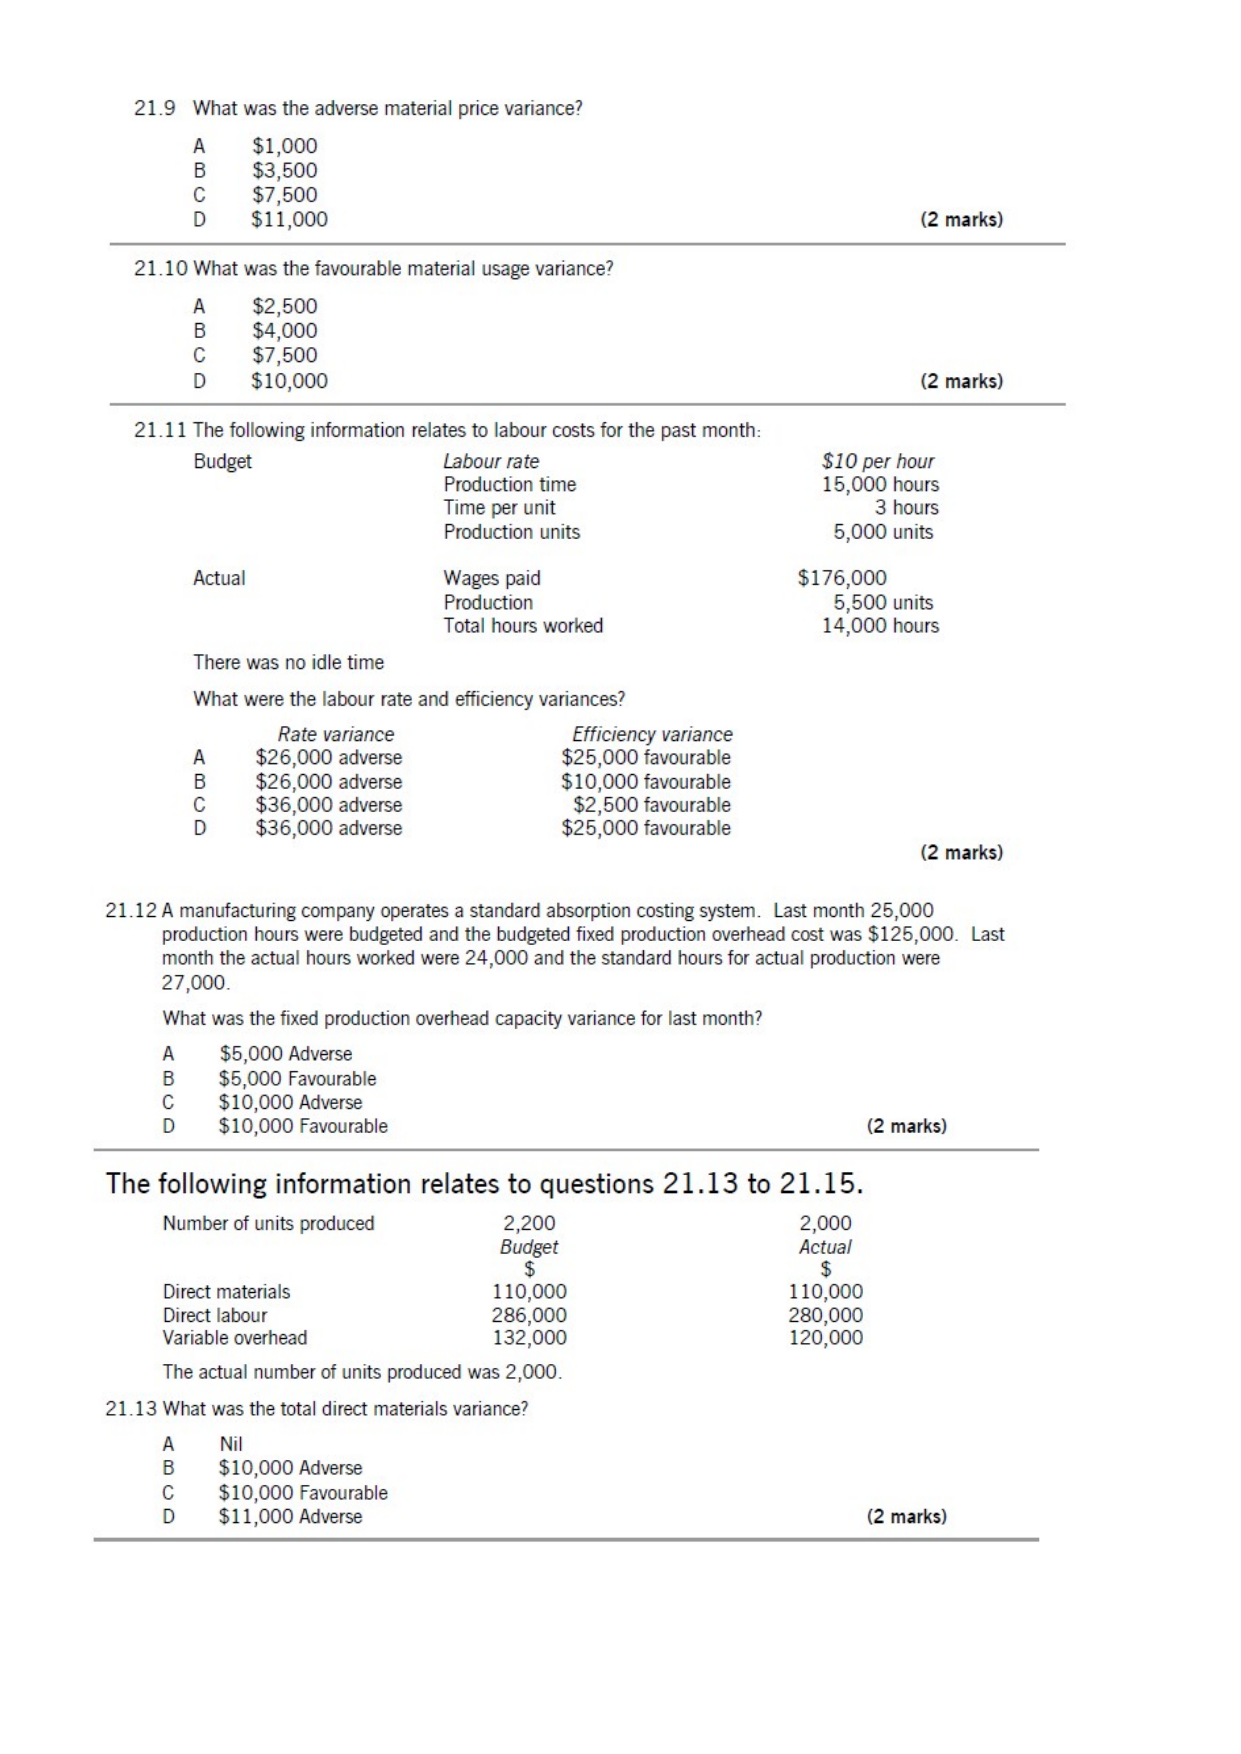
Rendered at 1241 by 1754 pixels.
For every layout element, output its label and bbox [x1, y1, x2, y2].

picture [75, 75, 1134, 872]
picture [75, 876, 1121, 1544]
